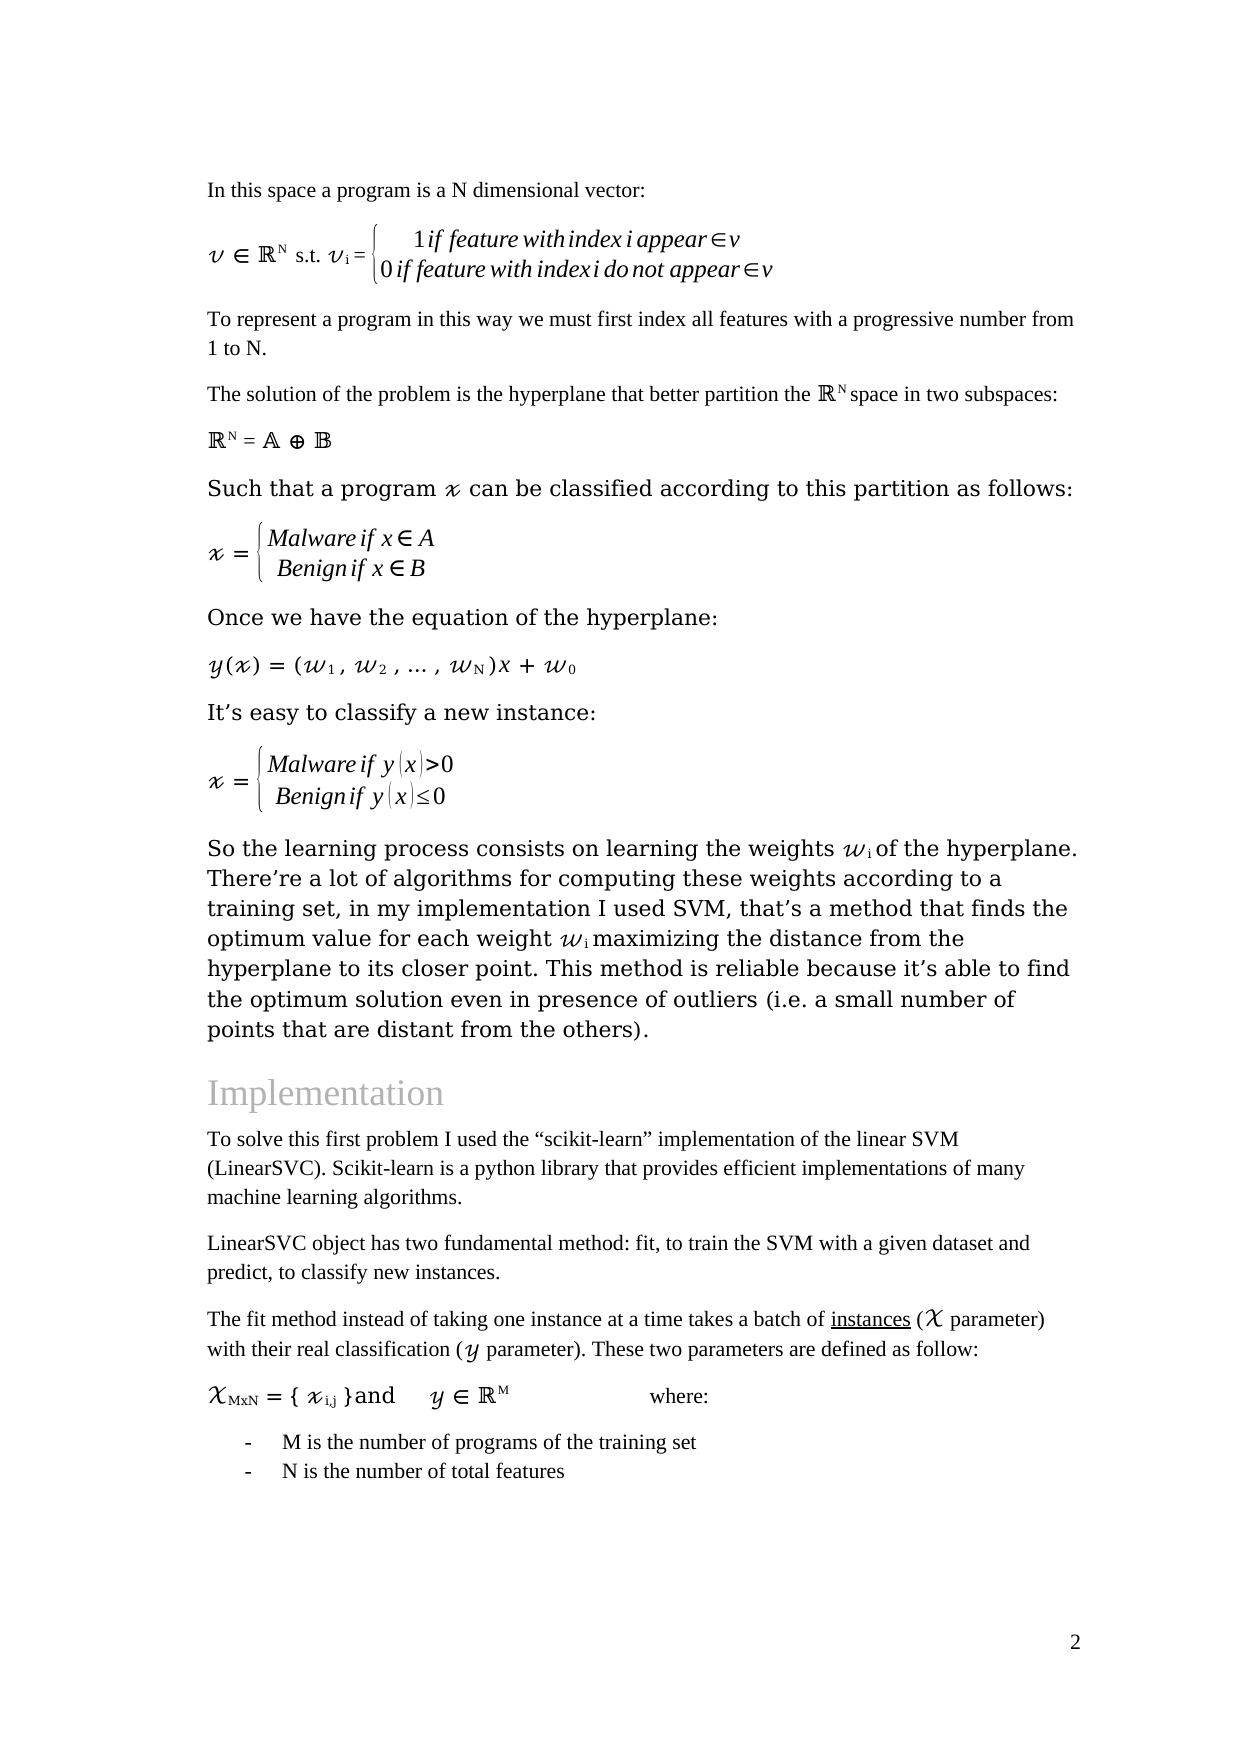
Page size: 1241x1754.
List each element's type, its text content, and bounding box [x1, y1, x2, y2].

text So the learning process consists on learning the weights 𝓌i of the hyperplane. There’re a lot of algorithms for computing these weights according to a training set, in my implementation I used SVM, that’s a method that finds the optimum value for each weight 𝓌i maximizing the distance from the hyperplane to its closer point. This method is reliable because it’s able to find the optimum solution even in presence of outliers (i.e. a small number of points that are distant from the others). [207, 835, 1081, 1042]
text 𝓎(𝓍) = (𝓌1 , 𝓌2 , … , 𝓌N ) + 𝓌0 [207, 651, 1081, 678]
text To represent a program in this way we must first index all features with a progressive number from 1 to N. [207, 306, 1081, 360]
text Implementation [207, 1071, 1081, 1114]
text Such that a program 𝓍 can be classified according to this partition as follows: [207, 474, 1081, 501]
text LinearSVC object has two fundamental method: fit, to train the SVM with a given dataset and predict, to classify new instances. [207, 1230, 1081, 1284]
text 𝓍 = [207, 746, 1081, 814]
text To solve this first problem I used the “scikit-learn” implementation of the linear SVM (LinearSVC). Scikit-learn is a python library that provides efficient implementations of many machine learning algorithms. [207, 1126, 1081, 1209]
text 𝓍 = [207, 521, 1081, 583]
list N is the number of total features [244, 1458, 1081, 1483]
text 𝒳MxN = { 𝓍i,j } and 𝓎 ∈ ℝM where: [207, 1382, 1081, 1408]
text Once we have the equation of the hyperplane: [207, 604, 1081, 630]
text The solution of the problem is the hyperplane that better partition the ℝN space in two subspaces: [207, 380, 1081, 407]
text 𝓋 ∈ ℝN s.t. 𝓋i = [207, 223, 1081, 285]
text In this space a program is a N dimensional vector: [207, 177, 1081, 202]
list M is the number of programs of the training set [244, 1429, 1081, 1454]
text The fit method instead of taking one instance at a time takes a batch of instances (𝒳 parameter) with their real classification (𝓎 parameter). These two parameters are defined as follow: [207, 1304, 1081, 1361]
text ℝN = 𝔸 ⊕ 𝔹 [207, 427, 1081, 454]
text It’s easy to classify a new instance: [207, 699, 1081, 725]
